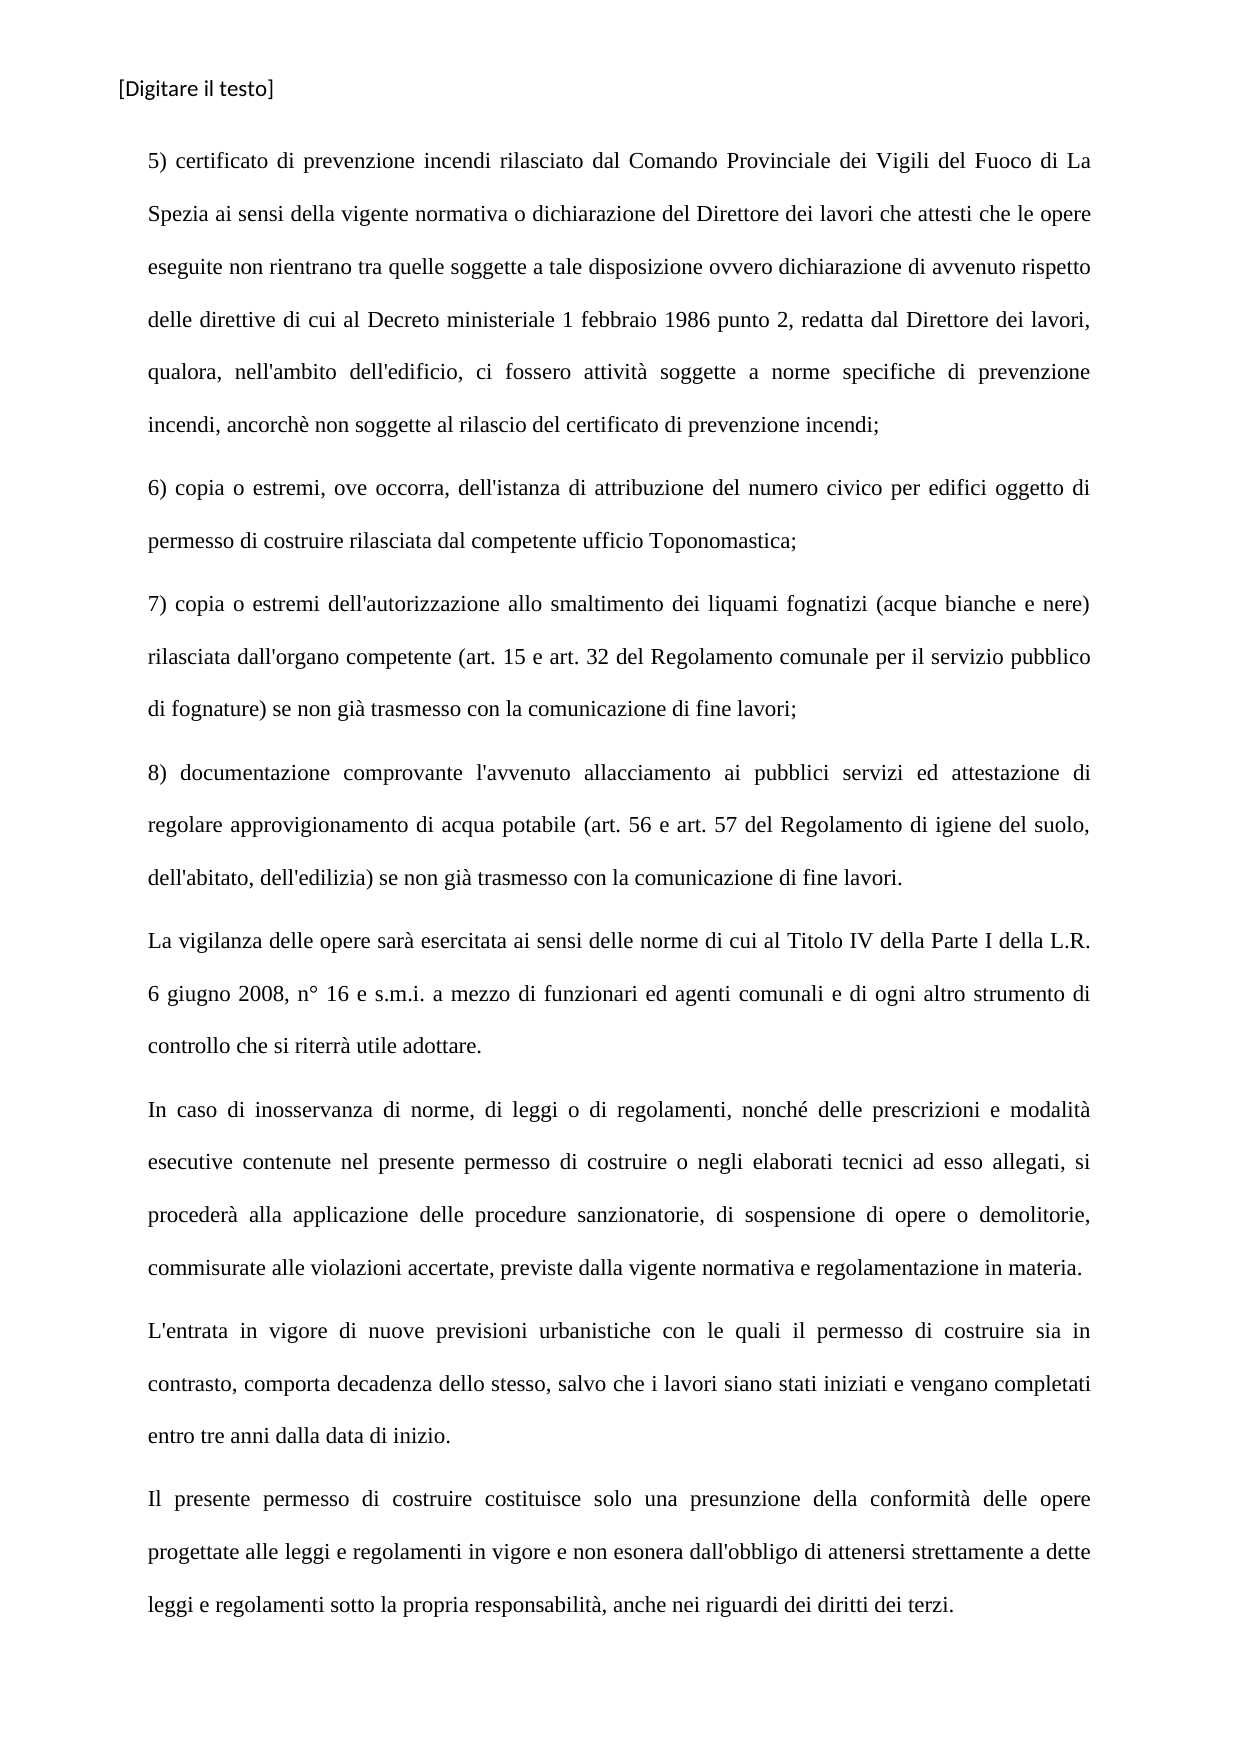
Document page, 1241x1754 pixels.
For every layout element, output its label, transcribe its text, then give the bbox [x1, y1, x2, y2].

text 8) documentazione comprovante l'avvenuto allacciamento ai pubblici servizi ed attestazione di regolare approvigionamento di acqua potabile (art. 56 e art. 57 del Regolamento di igiene del suolo, dell'abitato, dell'edilizia) se non già trasmesso con la comunicazione di fine lavori. [148, 759, 1092, 890]
text La vigilanza delle opere sarà esercitata ai sensi delle norme di cui al Titolo IV della Parte I della L.R. 6 giugno 2008, n° 16 e s.m.i. a mezzo di funzionari ed agenti comunali e di ogni altro strumento di controllo che si riterrà utile adottare. [148, 927, 1092, 1059]
text 6) copia o estremi, ove occorra, dell'istanza di attribuzione del numero civico per edifici oggetto di permesso di costruire rilasciata dal competente ufficio Toponomastica; [148, 474, 1092, 553]
text L'entrata in vigore di nuove previsioni urbanistiche con le quali il permesso di costruire sia in contrasto, comporta decadenza dello stesso, salvo che i lavori siano stati iniziati e vengano completati entro tre anni dalla data di inizio. [148, 1317, 1092, 1449]
text 7) copia o estremi dell'autorizzazione allo smaltimento dei liquami fognatizi (acque bianche e nere) rilasciata dall'organo competente (art. 15 e art. 32 del Regolamento comunale per il servizio pubblico di fognature) se non già trasmesso con la comunicazione di fine lavori; [148, 590, 1092, 722]
text In caso di inosservanza di norme, di leggi o di regolamenti, nonché delle prescrizioni e modalità esecutive contenute nel presente permesso di costruire o negli elaborati tecnici ad esso allegati, si procederà alla applicazione delle procedure sanzionatorie, di sospensione di opere o demolitorie, commisurate alle violazioni accertate, previste dalla vigente normativa e regolamentazione in materia. [148, 1096, 1092, 1280]
text Il presente permesso di costruire costituisce solo una presunzione della conformità delle opere progettate alle leggi e regolamenti in vigore e non esonera dall'obbligo di attenersi strettamente a dette leggi e regolamenti sotto la propria responsabilità, anche nei riguardi dei diritti dei terzi. [148, 1486, 1092, 1617]
text 5) certificato di prevenzione incendi rilasciato dal Comando Provinciale dei Vigili del Fuoco di La Spezia ai sensi della vigente normativa o dichiarazione del Direttore dei lavori che attesti che le opere eseguite non rientrano tra quelle soggette a tale disposizione ovvero dichiarazione di avvenuto rispetto delle direttive di cui al Decreto ministeriale 1 febbraio 1986 punto 2, redatta dal Direttore dei lavori, qualora, nell'ambito dell'edificio, ci fossero attività soggette a norme specifiche di prevenzione incendi, ancorchè non soggette al rilascio del certificato di prevenzione incendi; [148, 148, 1092, 437]
